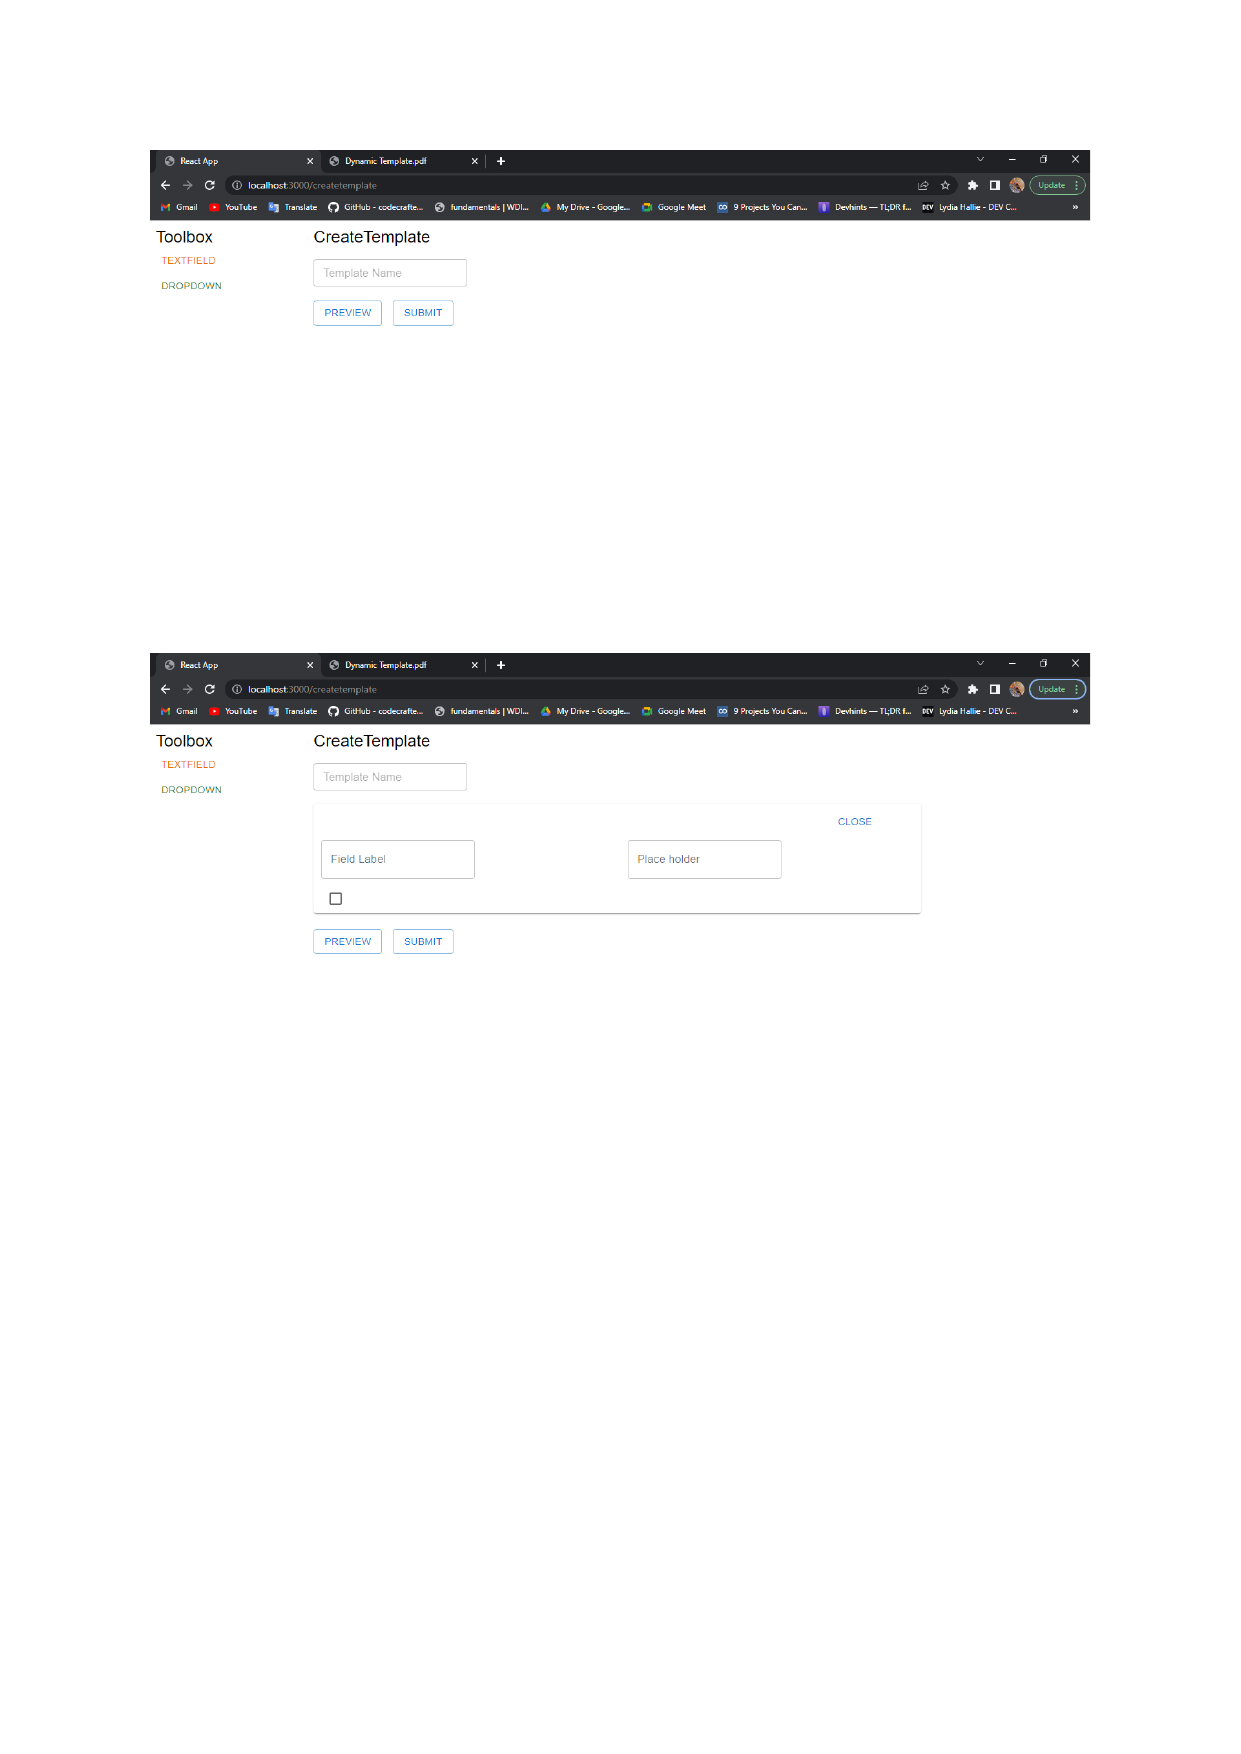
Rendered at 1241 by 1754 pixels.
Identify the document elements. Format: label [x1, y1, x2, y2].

picture [150, 653, 1091, 1155]
picture [150, 150, 1091, 651]
